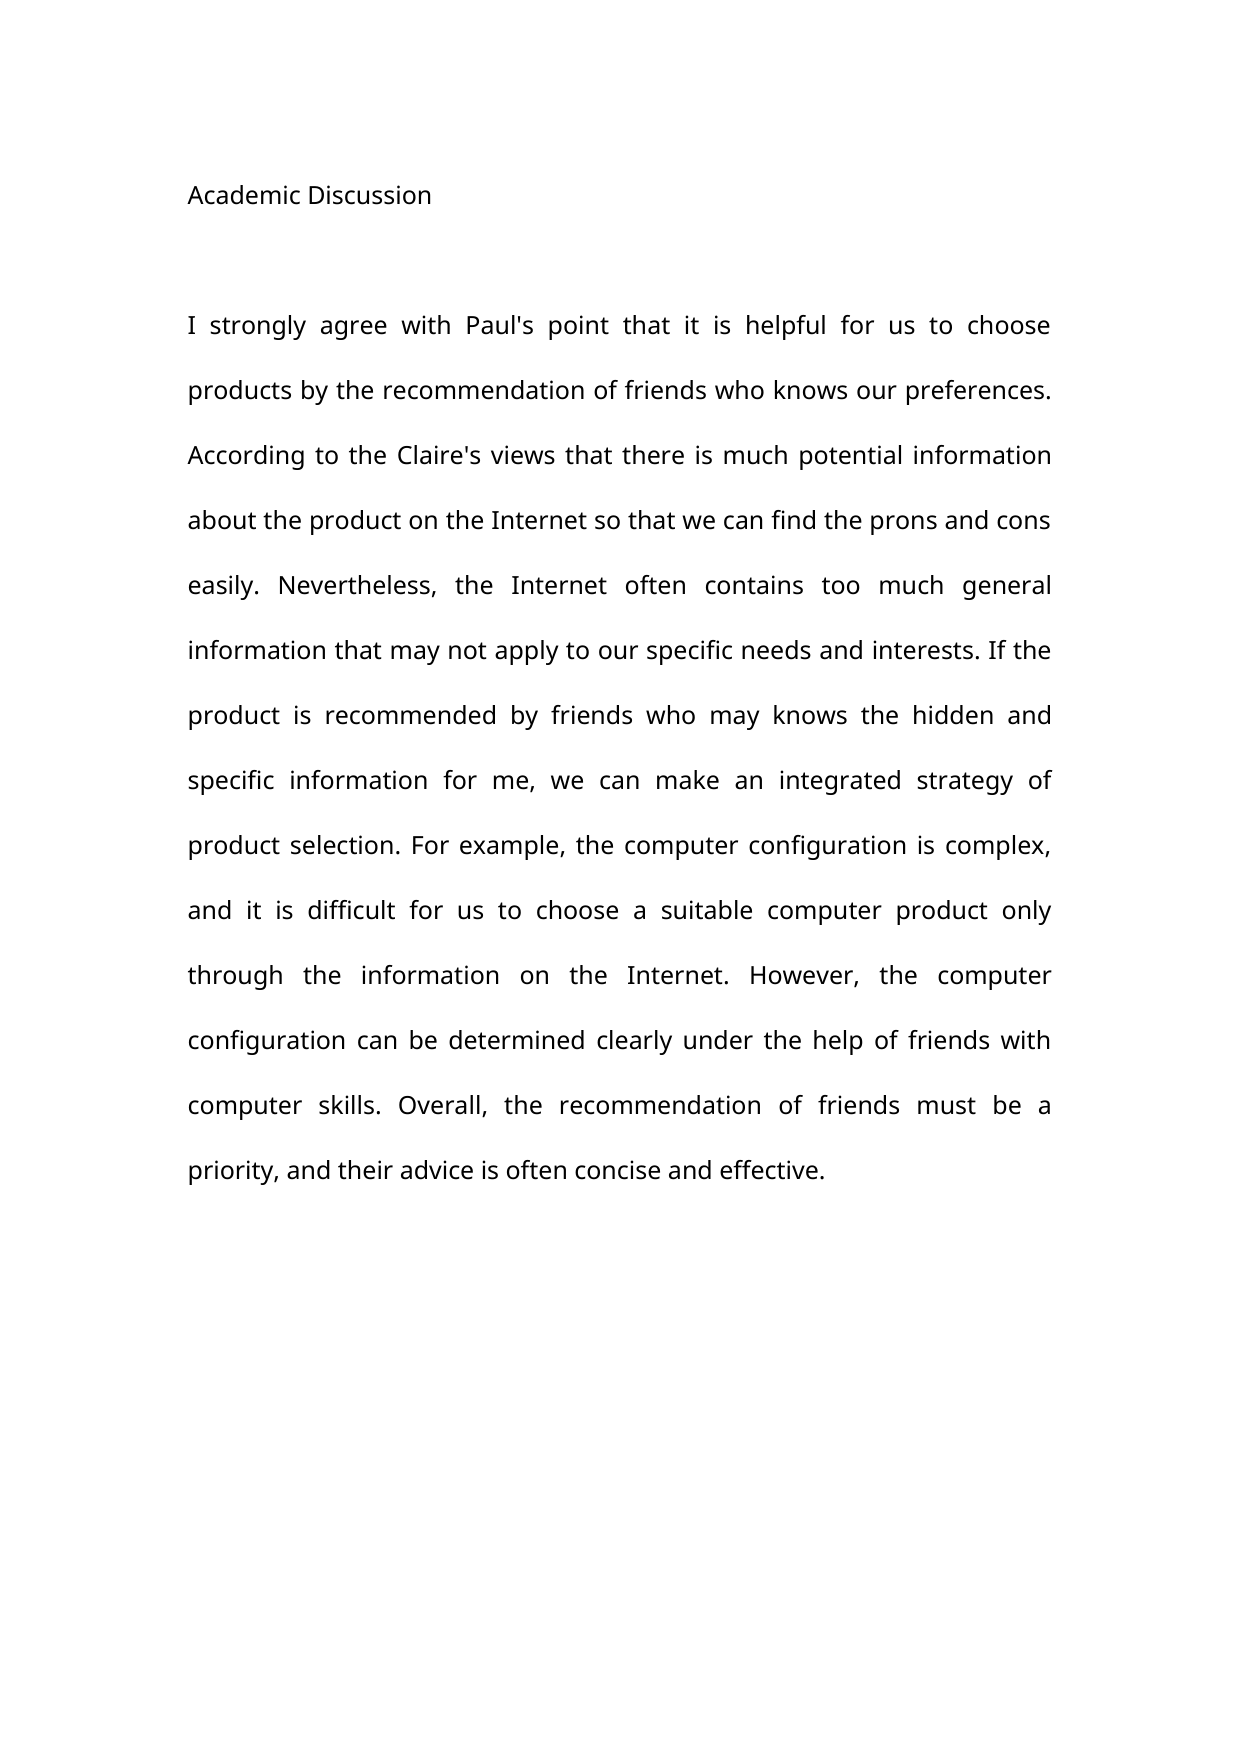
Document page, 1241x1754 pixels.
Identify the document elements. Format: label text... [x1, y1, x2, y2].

text I strongly agree with Paul's point that it is helpful for us to choose products by the recommendation of friends who knows our preferences. According to the Claire's views that there is much potential information about the product on the Internet so that we can find the prons and cons easily. Nevertheless, the Internet often contains too much general information that may not apply to our specific needs and interests. If the product is recommended by friends who may knows the hidden and specific information for me, we can make an integrated strategy of product selection. For example, the computer configuration is complex, and it is difficult for us to choose a suitable computer product only through the information on the Internet. However, the computer configuration can be determined clearly under the help of friends with computer skills. Overall, the recommendation of friends must be a priority, and their advice is often concise and effective. [187, 292, 1053, 1202]
text Academic Discussion [187, 162, 1053, 227]
